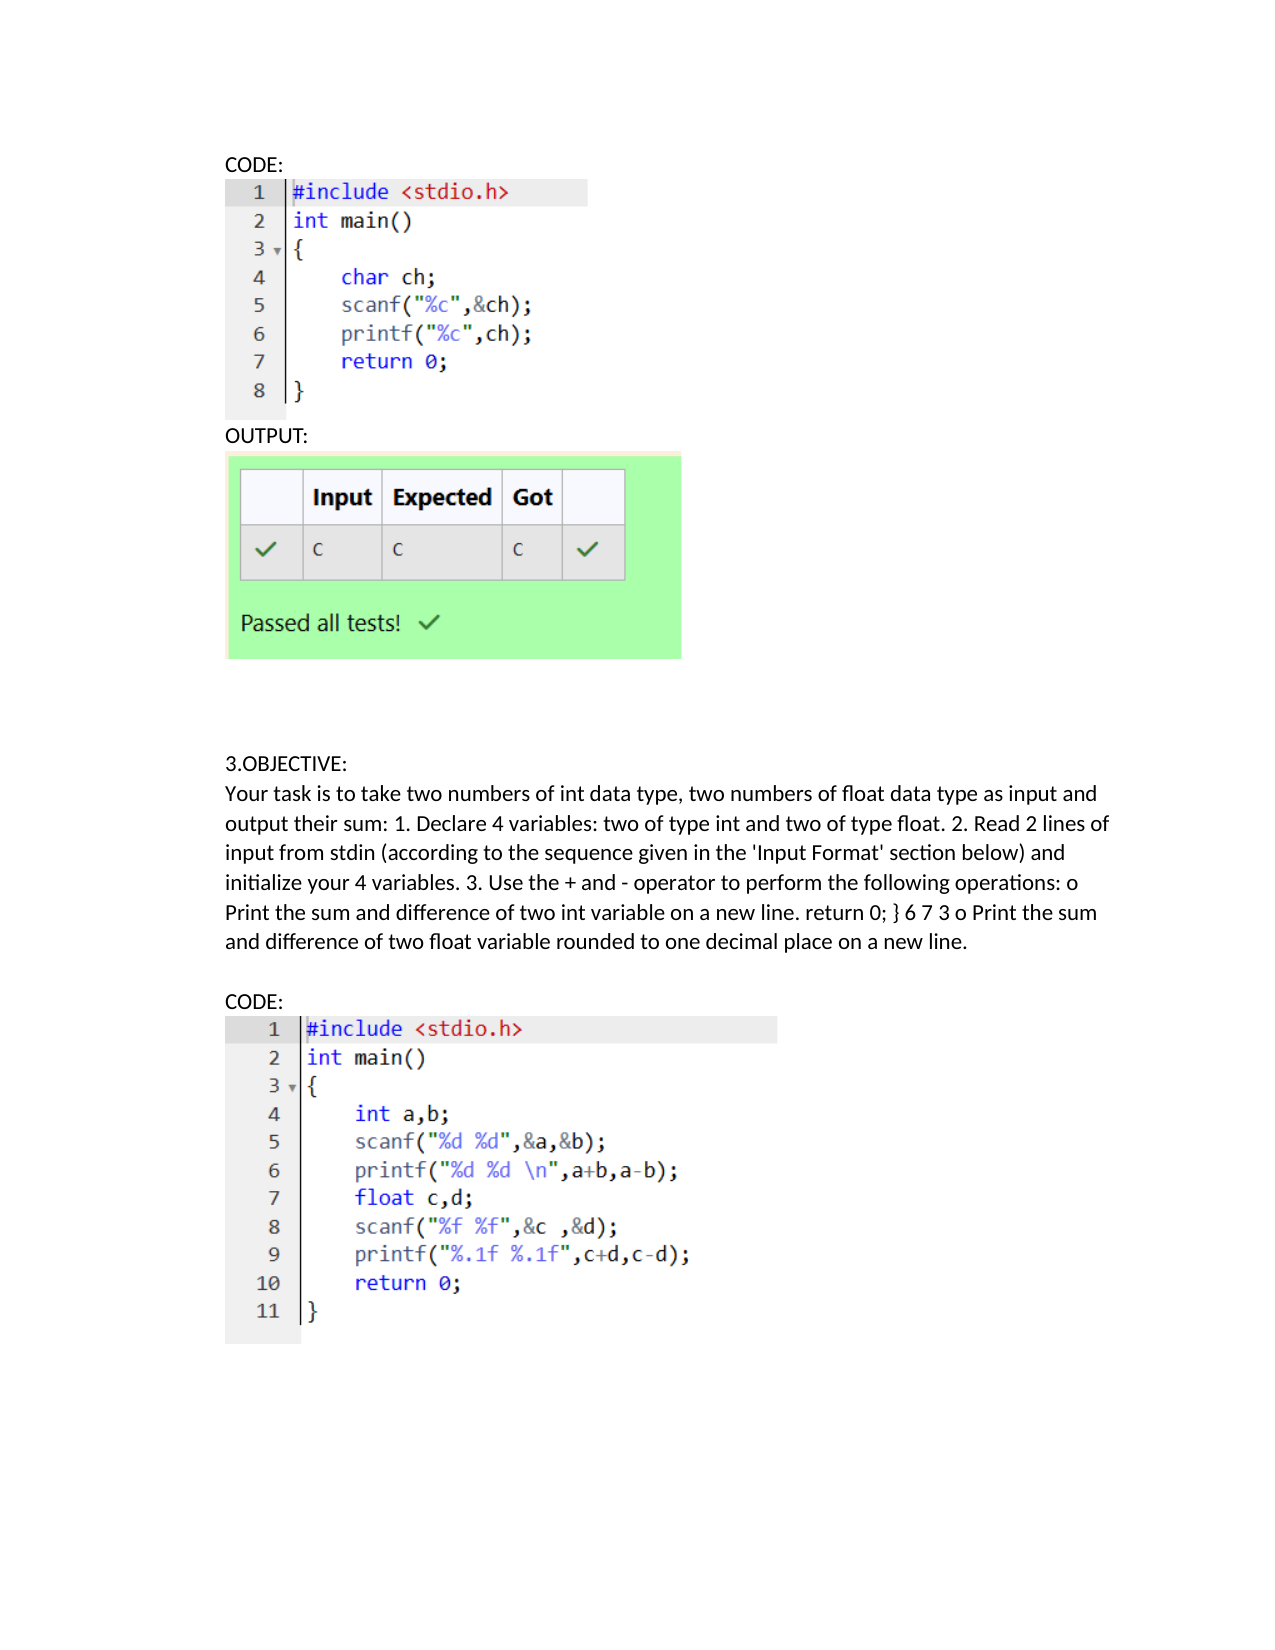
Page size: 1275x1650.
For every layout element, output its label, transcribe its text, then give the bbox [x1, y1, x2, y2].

list CODE: [225, 987, 1125, 1015]
list 3.OBJECTIVE: [225, 749, 1125, 777]
picture [225, 1016, 778, 1344]
picture [225, 179, 588, 420]
list CODE: [225, 150, 1125, 178]
list OUTPUT: [225, 421, 1125, 449]
list Your task is to take two numbers of int data type, two numbers of float data type as input and output their sum: 1. Declare 4 variables: two of type int and two of type float. 2. Read 2 lines of input from stdin (according to the sequence given in the 'Input Format' section below) and initialize your 4 variables. 3. Use the + and - operator to perform the following operations: o Print the sum and difference of two int variable on a new line. return 0; } 6 7 3 o Print the sum and difference of two float variable rounded to one decimal place on a new line. [225, 779, 1125, 955]
picture [225, 451, 682, 659]
